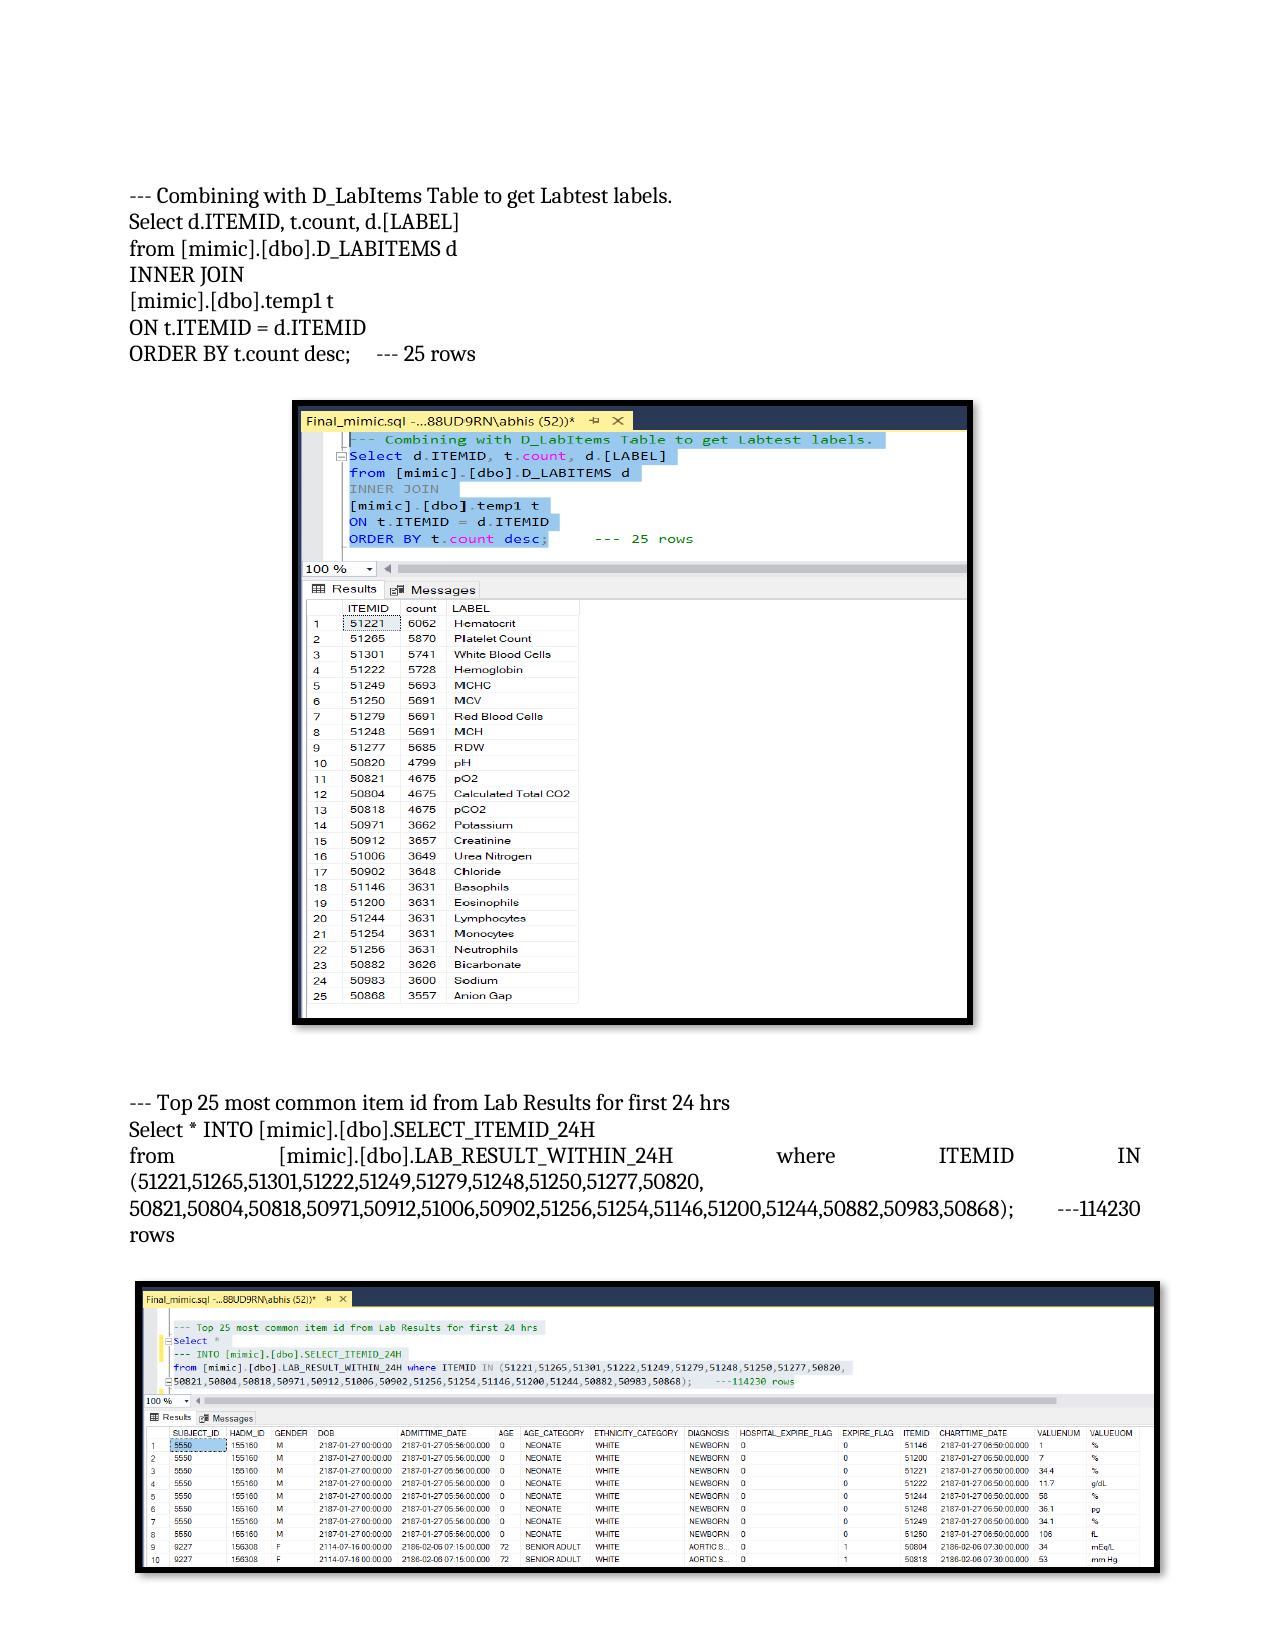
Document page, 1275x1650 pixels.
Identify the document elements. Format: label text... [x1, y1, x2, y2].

text Select * INTO [mimic].[dbo].SELECT_ITEMID_24H [129, 1116, 1142, 1143]
text INNER JOIN [129, 262, 1142, 288]
text --- Combining with D_LabItems Table to get Labtest labels. [129, 183, 1142, 209]
text from [mimic].[dbo].D_LABITEMS d [129, 235, 1142, 262]
text ORDER BY t.count desc; --- 25 rows [129, 341, 1142, 367]
text ON t.ITEMID = d.ITEMID [129, 314, 1142, 341]
text [mimic].[dbo].temp1 t [129, 288, 1142, 314]
text --- Top 25 most common item id from Lab Results for first 24 hrs [129, 1090, 1142, 1116]
text 50821,50804,50818,50971,50912,51006,50902,51256,51254,51146,51200,51244,50882,50983,50868); ---114230 rows [129, 1195, 1142, 1248]
text Select d.ITEMID, t.count, d.[LABEL] [129, 209, 1142, 235]
picture [298, 406, 967, 1018]
picture [142, 1287, 1154, 1567]
text from [mimic].[dbo].LAB_RESULT_WITHIN_24H where ITEMID IN (51221,51265,51301,51222,51249,51279,51248,51250,51277,50820, [129, 1143, 1142, 1195]
